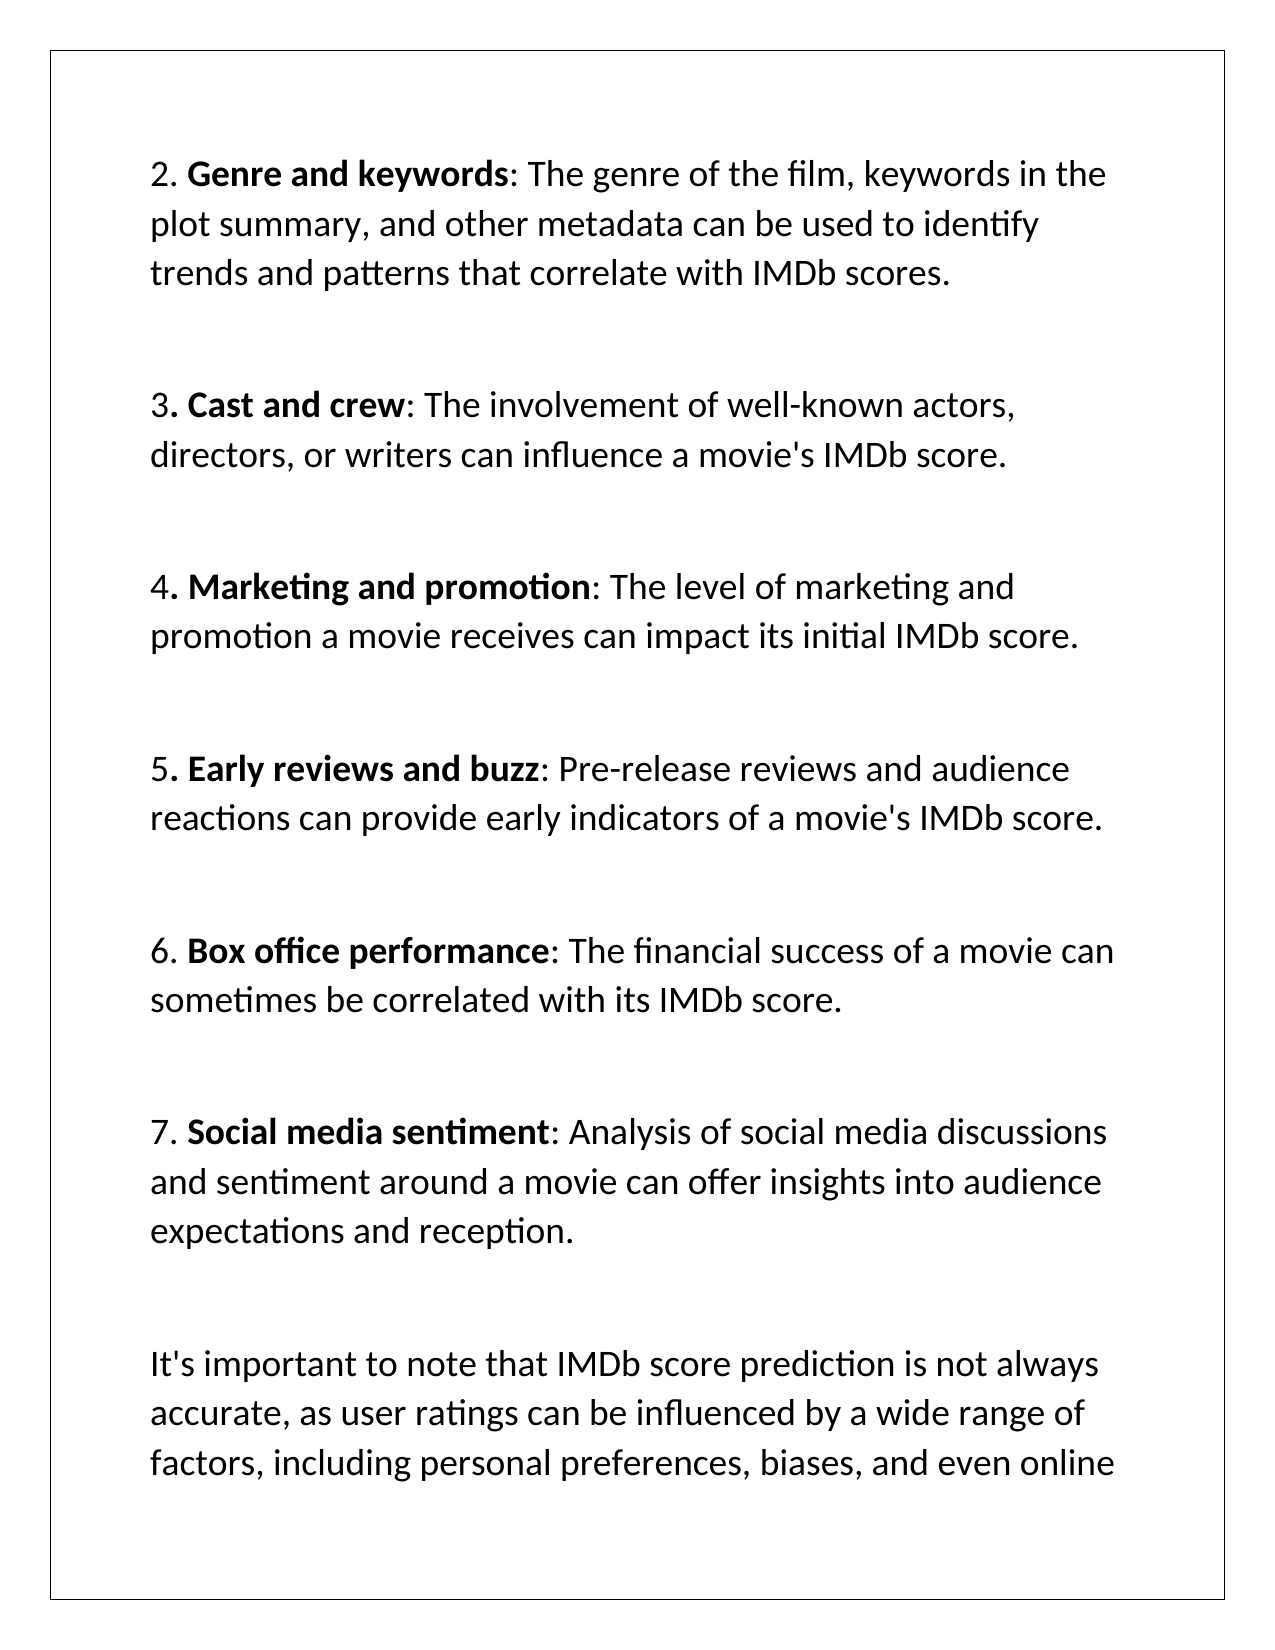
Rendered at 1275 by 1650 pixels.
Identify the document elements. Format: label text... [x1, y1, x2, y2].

text 5. Early reviews and buzz: Pre-release reviews and audience reactions can provide early indicators of a movie's IMDb score. [150, 745, 1125, 840]
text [150, 1339, 1125, 1484]
text 2. Genre and keywords: The genre of the film, keywords in the plot summary, and other metadata can be used to identify trends and patterns that correlate with IMDb scores. [150, 150, 1125, 295]
text 4. Marketing and promotion: The level of marketing and promotion a movie receives can impact its initial IMDb score. [150, 563, 1125, 658]
text 7. Social media sentiment: Analysis of social media discussions and sentiment around a movie can offer insights into audience expectations and reception. [150, 1108, 1125, 1253]
text 6. Box office performance: The financial success of a movie can sometimes be correlated with its IMDb score. [150, 927, 1125, 1022]
text 3. Cast and crew: The involvement of well-known actors, directors, or writers can influence a movie's IMDb score. [150, 381, 1125, 477]
